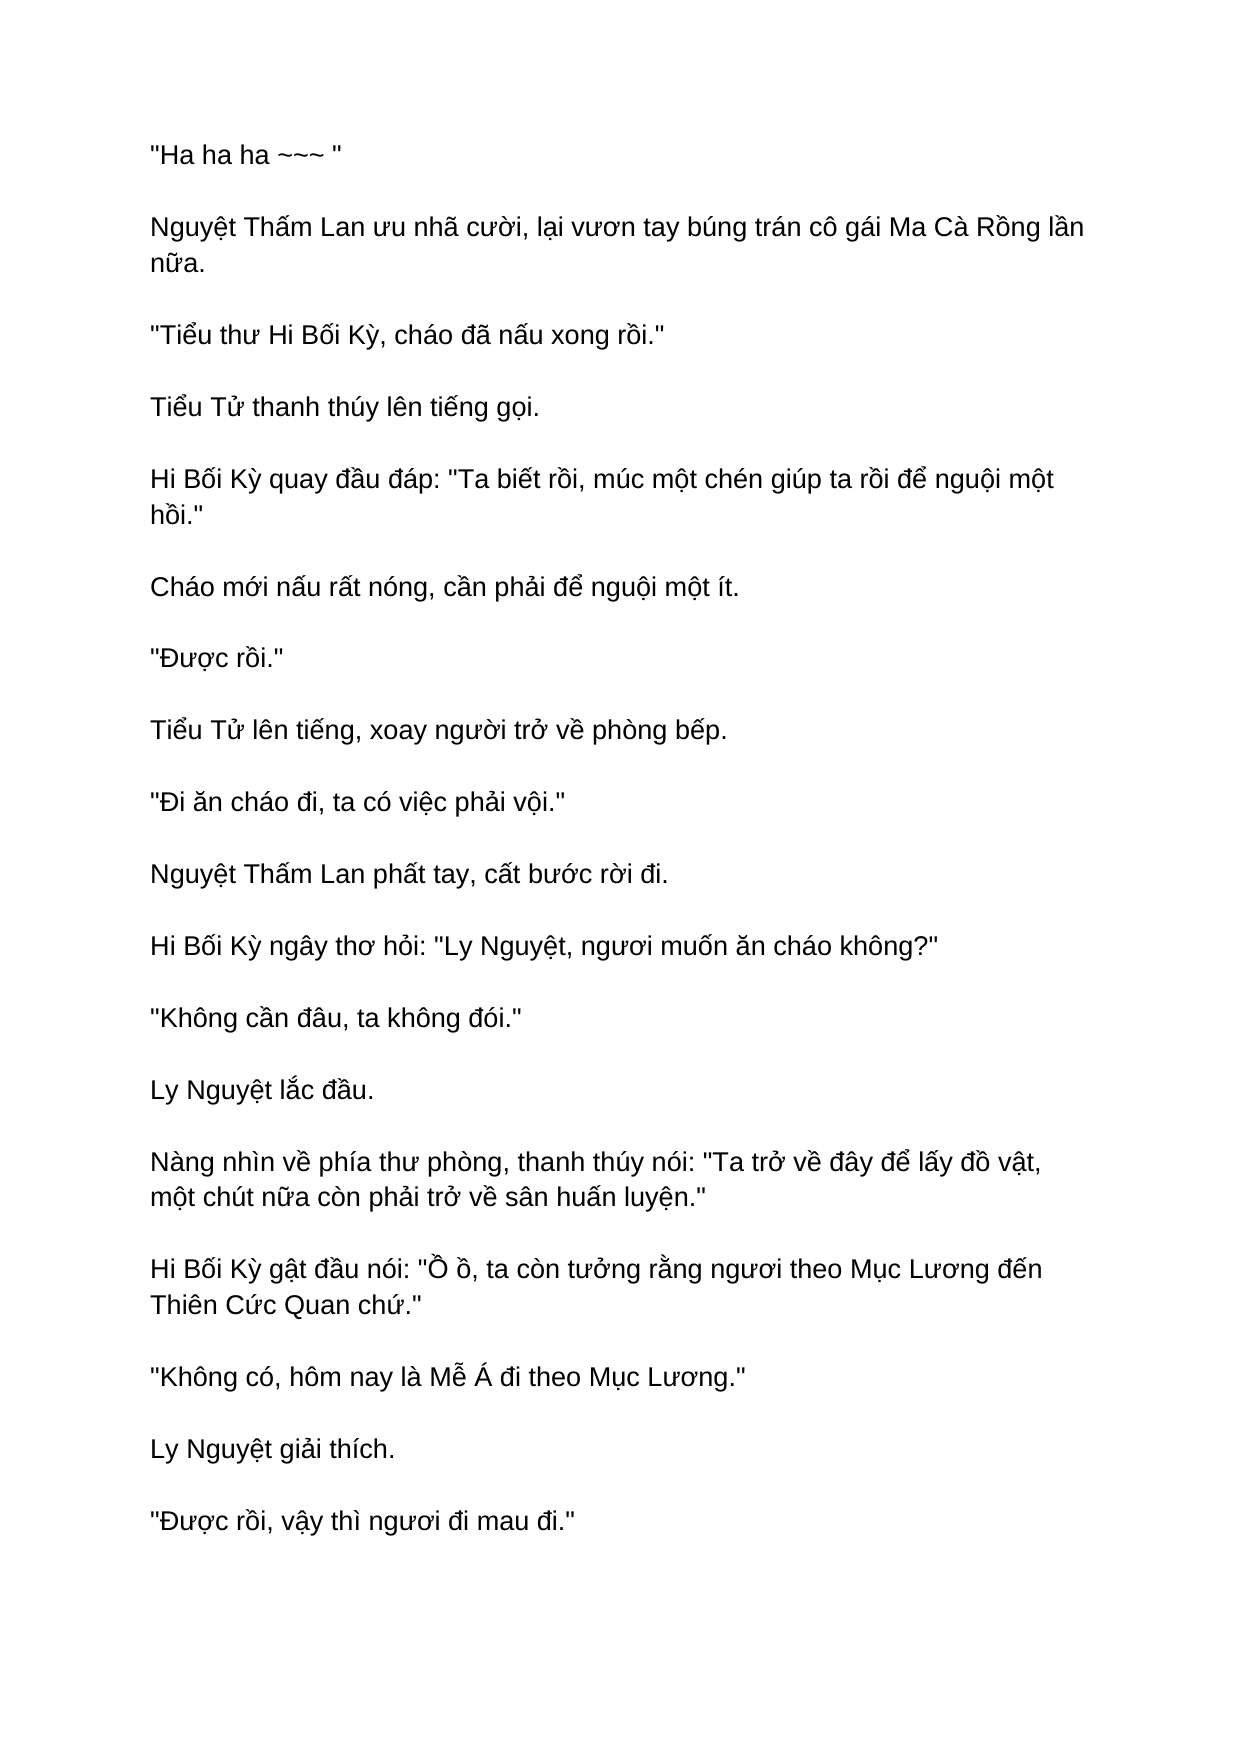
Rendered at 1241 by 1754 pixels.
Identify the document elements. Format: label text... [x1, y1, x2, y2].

text Tiểu Tử thanh thúy lên tiếng gọi. [150, 391, 1090, 422]
text "Đi ăn cháo đi, ta có việc phải vội." [150, 786, 1090, 817]
text "Tiểu thư Hi Bối Kỳ, cháo đã nấu xong rồi." [150, 319, 1090, 350]
text Nguyệt Thấm Lan ưu nhã cười, lại vươn tay búng trán cô gái Ma Cà Rồng lần nữa. [150, 211, 1090, 278]
text Cháo mới nấu rất nóng, cần phải để nguội một ít. [150, 571, 1090, 602]
text "Không cần đâu, ta không đói." [150, 1002, 1090, 1033]
text Nguyệt Thấm Lan phất tay, cất bước rời đi. [150, 858, 1090, 889]
text Tiểu Tử lên tiếng, xoay người trở về phòng bếp. [150, 714, 1090, 746]
text Ly Nguyệt giải thích. [150, 1433, 1090, 1464]
text "Được rồi." [150, 642, 1090, 674]
text Hi Bối Kỳ quay đầu đáp: "Ta biết rồi, múc một chén giúp ta rồi để nguội một hồi." [150, 463, 1090, 530]
text "Không có, hôm nay là Mễ Á đi theo Mục Lương." [150, 1361, 1090, 1392]
text Hi Bối Kỳ gật đầu nói: "Ồ ồ, ta còn tưởng rằng ngươi theo Mục Lương đến Thiên Cức Quan chứ." [150, 1253, 1090, 1321]
text "Ha ha ha ~~~ " [150, 139, 1090, 171]
text "Được rồi, vậy thì ngươi đi mau đi." [150, 1505, 1090, 1536]
text Ly Nguyệt lắc đầu. [150, 1074, 1090, 1105]
text Hi Bối Kỳ ngây thơ hỏi: "Ly Nguyệt, ngươi muốn ăn cháo không?" [150, 930, 1090, 961]
text Nàng nhìn về phía thư phòng, thanh thúy nói: "Ta trở về đây để lấy đồ vật, một chút nữa còn phải trở về sân huấn luyện." [150, 1146, 1090, 1213]
